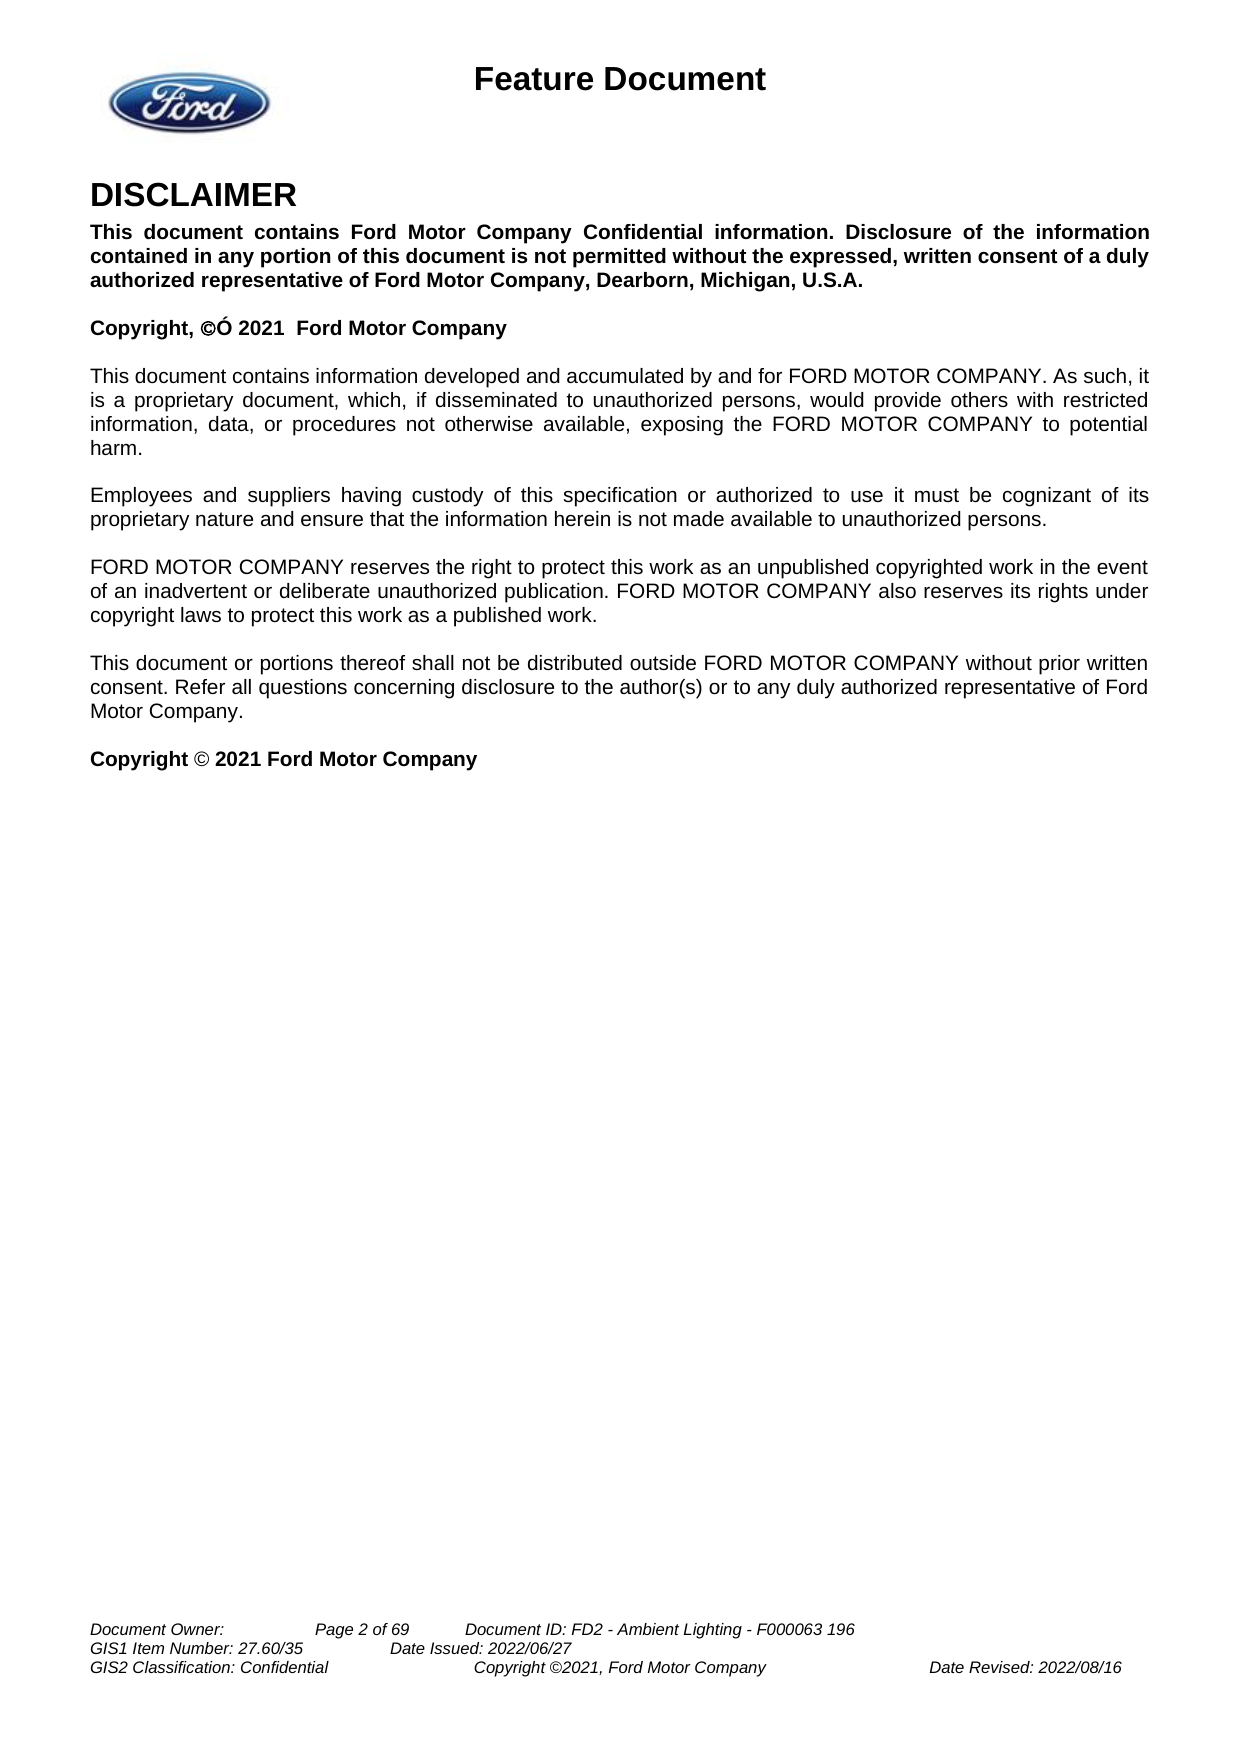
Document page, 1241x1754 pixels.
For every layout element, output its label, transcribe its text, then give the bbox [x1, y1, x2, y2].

picture [89, 53, 290, 154]
text This document or portions thereof shall not be distributed outside FORD MOTOR COMPANY without prior written consent. Refer all questions concerning disclosure to the author(s) or to any duly authorized representative of Ford Motor Company. [90, 651, 1150, 723]
text This document contains information developed and accumulated by and for FORD MOTOR COMPANY. As such, it is a proprietary document, which, if disseminated to unauthorized persons, would provide others with restricted information, data, or procedures not otherwise available, exposing the FORD MOTOR COMPANY to potential harm. [90, 363, 1150, 459]
text Copyright, Ó 2021 Ford Motor Company [90, 316, 1150, 339]
subtitle Disclaimer [90, 175, 1150, 213]
text FORD MOTOR COMPANY reserves the right to protect this work as an unpublished copyrighted work in the event of an inadvertent or deliberate unauthorized publication. FORD MOTOR COMPANY also reserves its rights under copyright laws to protect this work as a published work. [90, 555, 1150, 627]
text Copyright © 2021 Ford Motor Company [90, 747, 1150, 771]
text This document contains Ford Motor Company Confidential information. Disclosure of the information contained in any portion of this document is not permitted without the expressed, written consent of a duly authorized representative of Ford Motor Company, Dearborn, Michigan, U.S.A. [90, 220, 1150, 292]
text Employees and suppliers having custody of this specification or authorized to use it must be cognizant of its proprietary nature and ensure that the information herein is not made available to unauthorized persons. [90, 483, 1150, 531]
